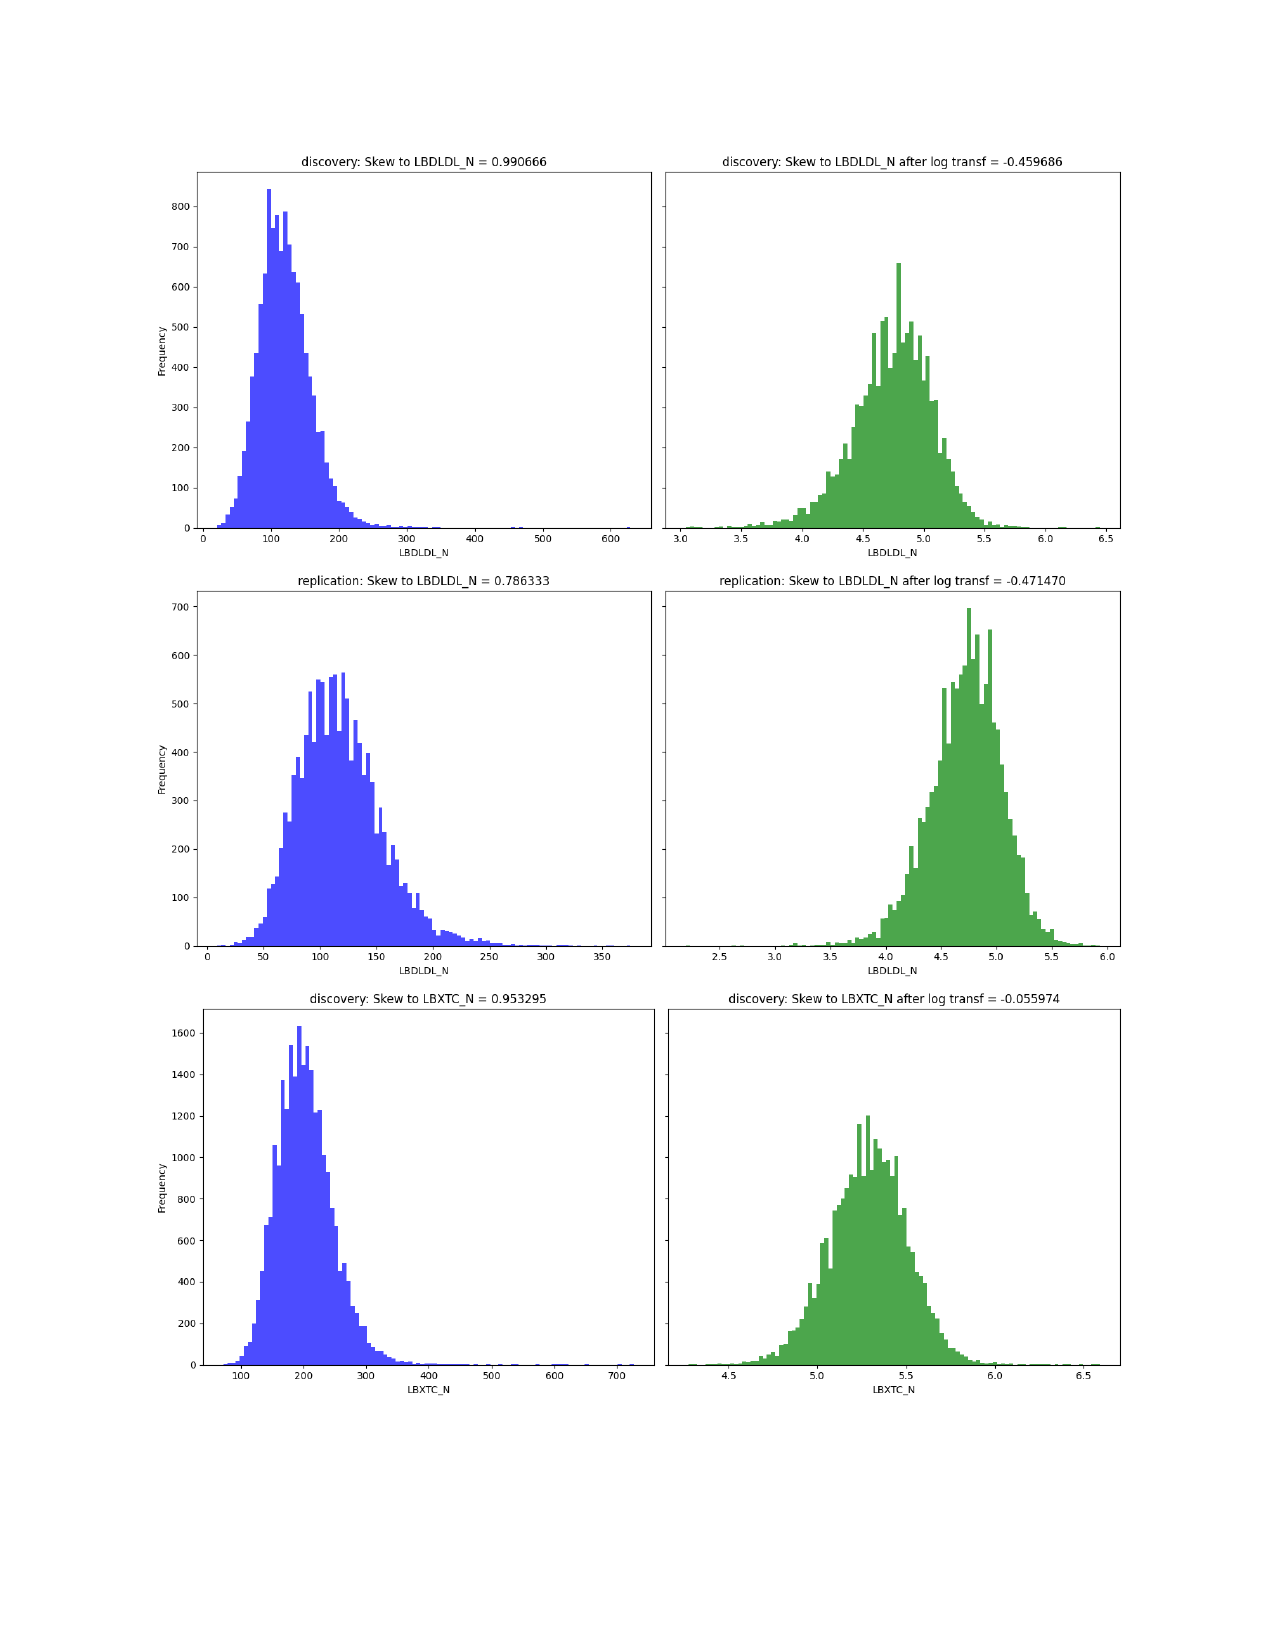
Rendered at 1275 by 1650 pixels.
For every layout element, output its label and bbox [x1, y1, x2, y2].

picture [150, 986, 1125, 1402]
picture [150, 568, 1125, 983]
picture [150, 150, 1125, 565]
